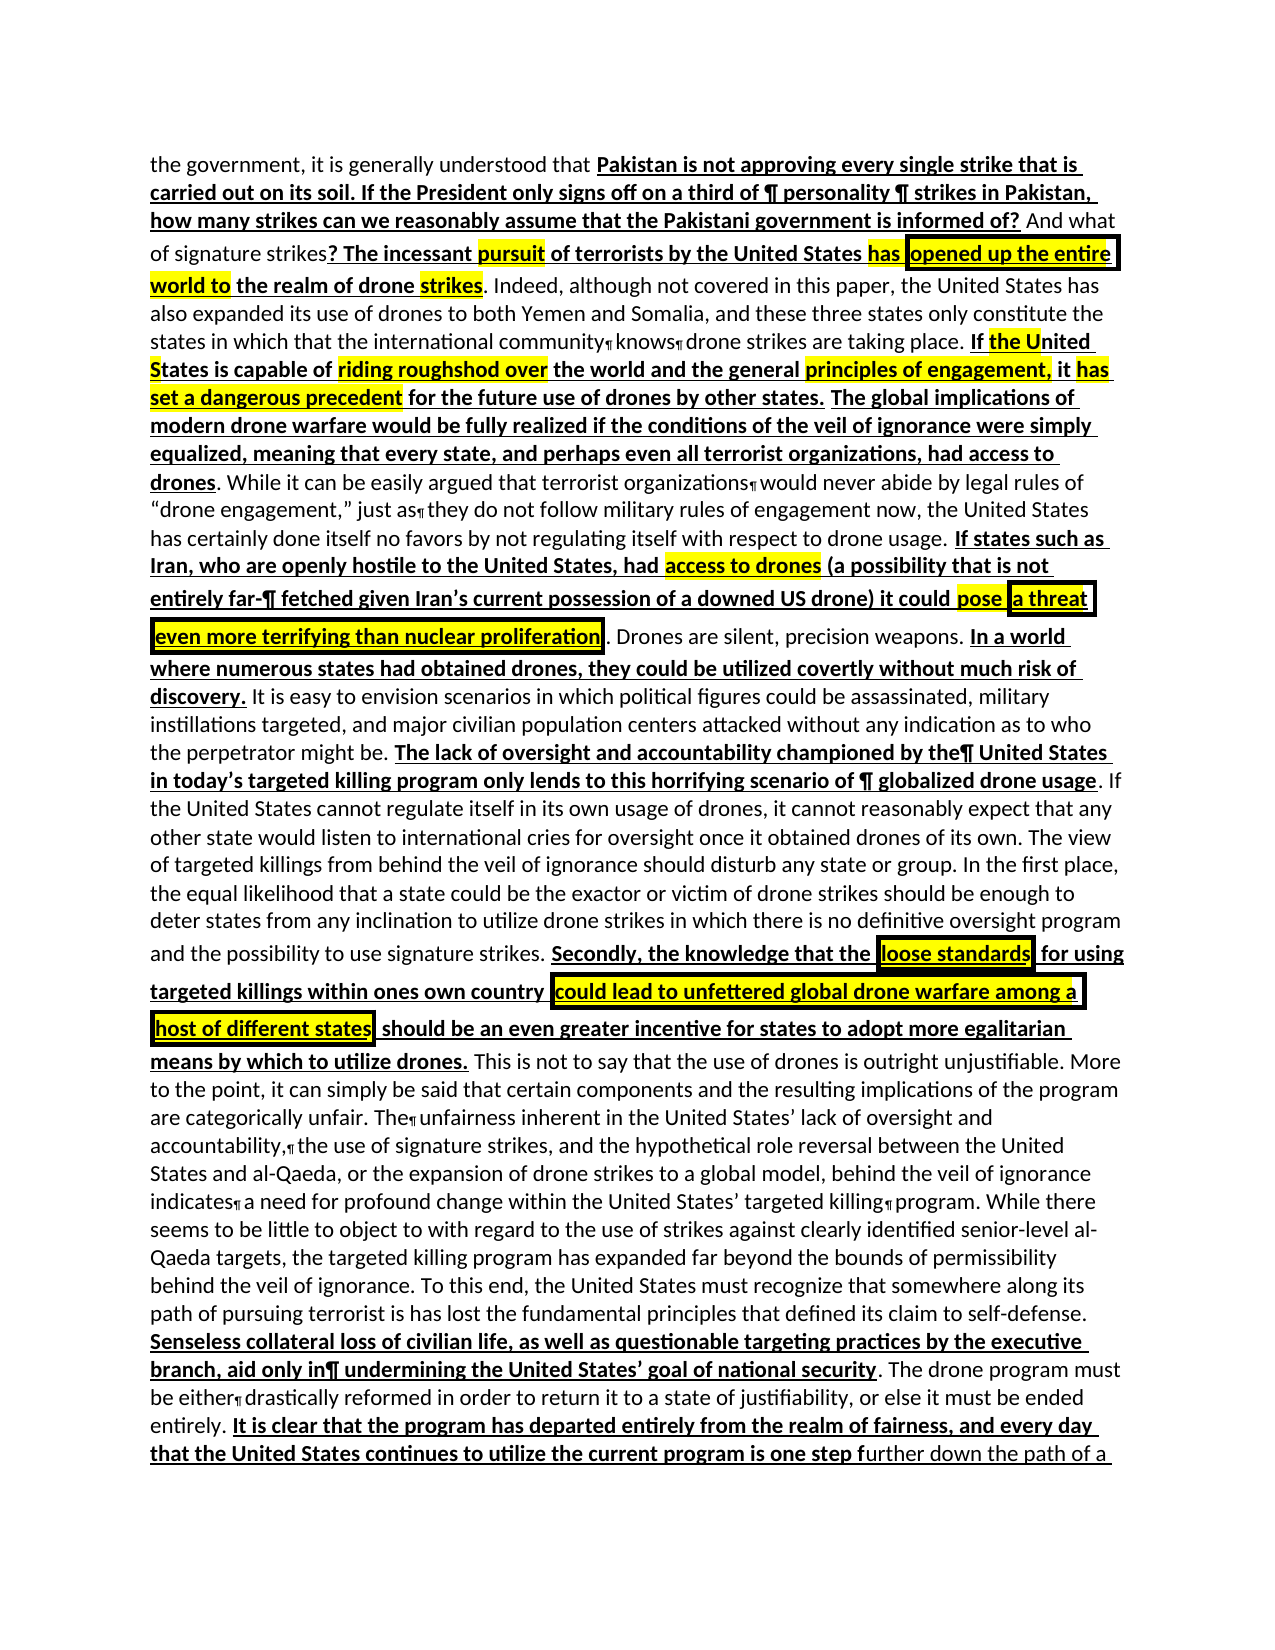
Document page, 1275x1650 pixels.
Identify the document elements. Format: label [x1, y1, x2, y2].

text [150, 150, 1125, 1467]
